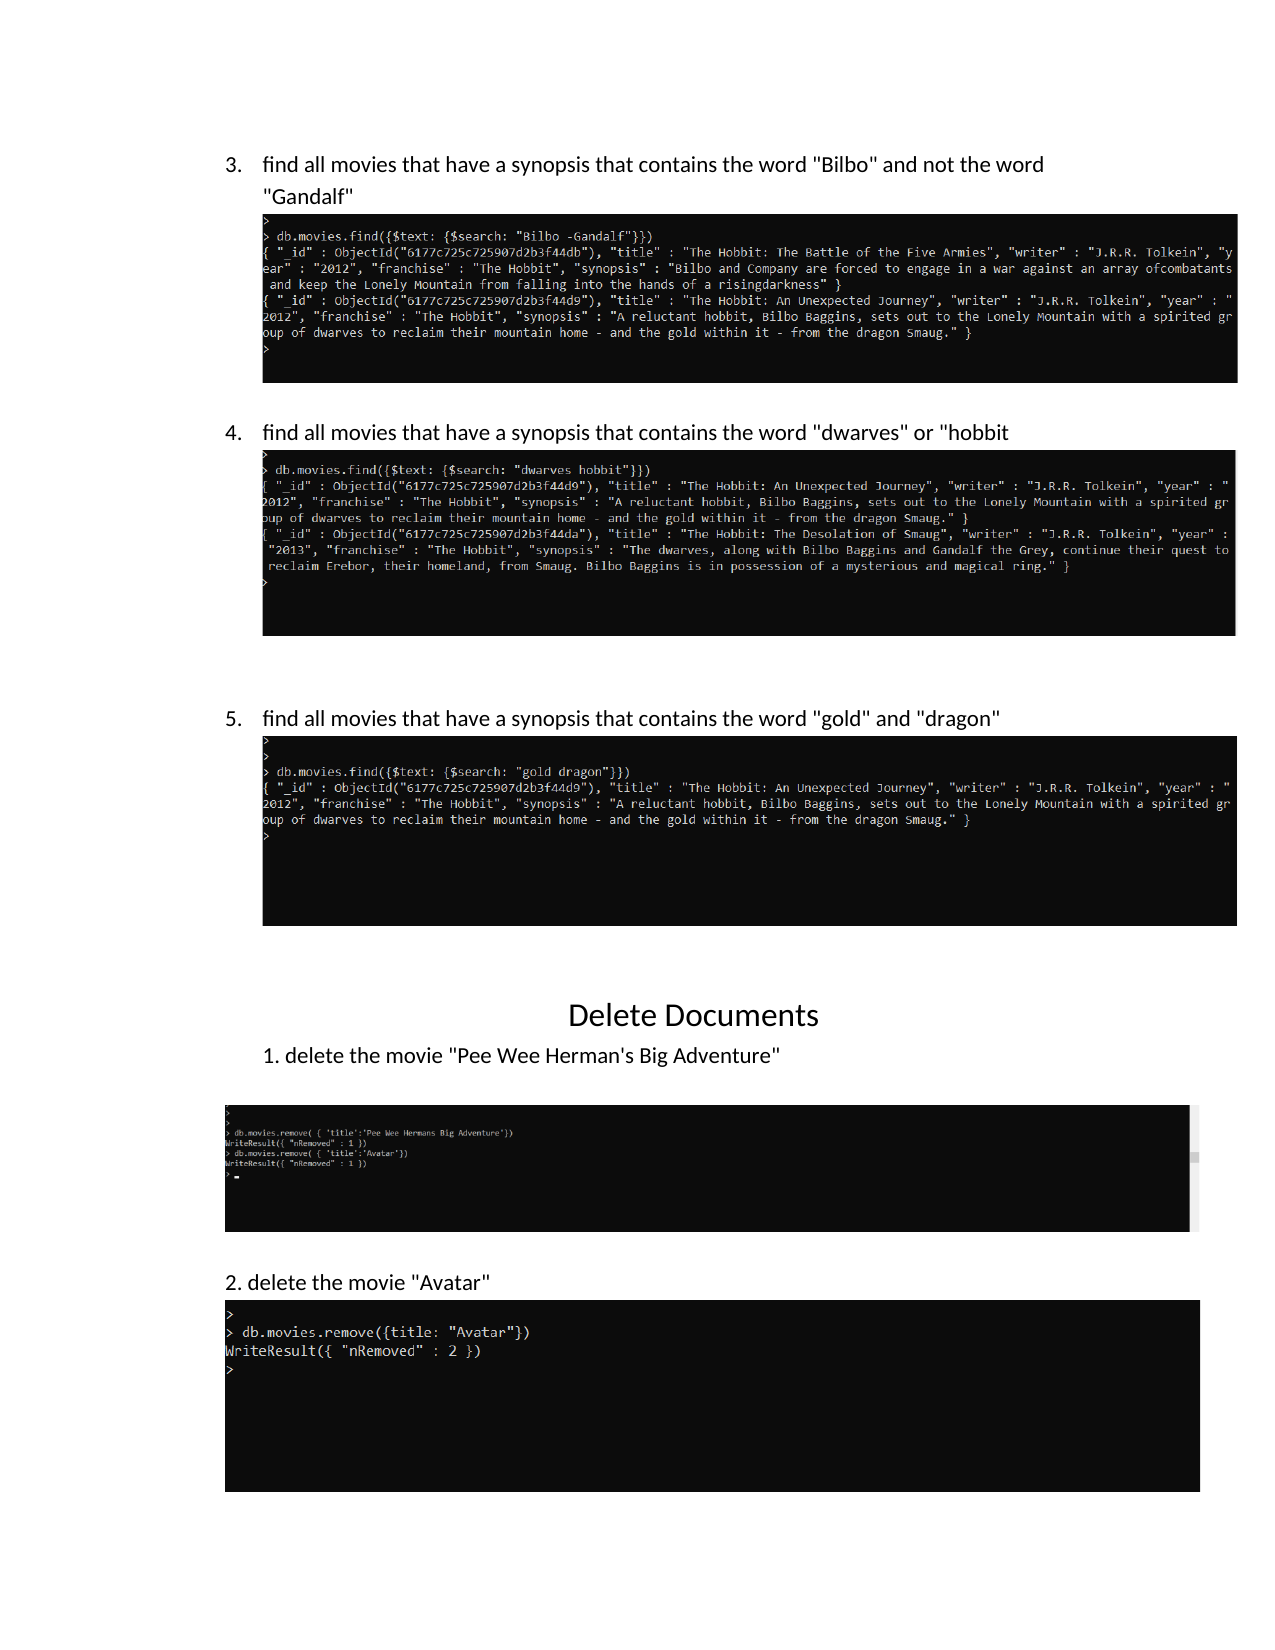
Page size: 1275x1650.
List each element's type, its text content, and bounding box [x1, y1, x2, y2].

picture [262, 214, 1238, 383]
list find all movies that have a synopsis that contains the word "Bilbo" and not the word "Gandalf" [225, 150, 1125, 210]
picture [225, 1105, 1200, 1232]
list find all movies that have a synopsis that contains the word "gold" and "dragon" [225, 704, 1125, 732]
list 2. delete the movie "Avatar" [225, 1268, 1125, 1296]
picture [262, 736, 1238, 926]
picture [262, 450, 1238, 636]
list Delete Documents [262, 994, 1125, 1035]
picture [225, 1300, 1200, 1492]
list 1. delete the movie "Pee Wee Herman's Big Adventure" [262, 1041, 1125, 1069]
list find all movies that have a synopsis that contains the word "dwarves" or "hobbit [225, 418, 1125, 447]
